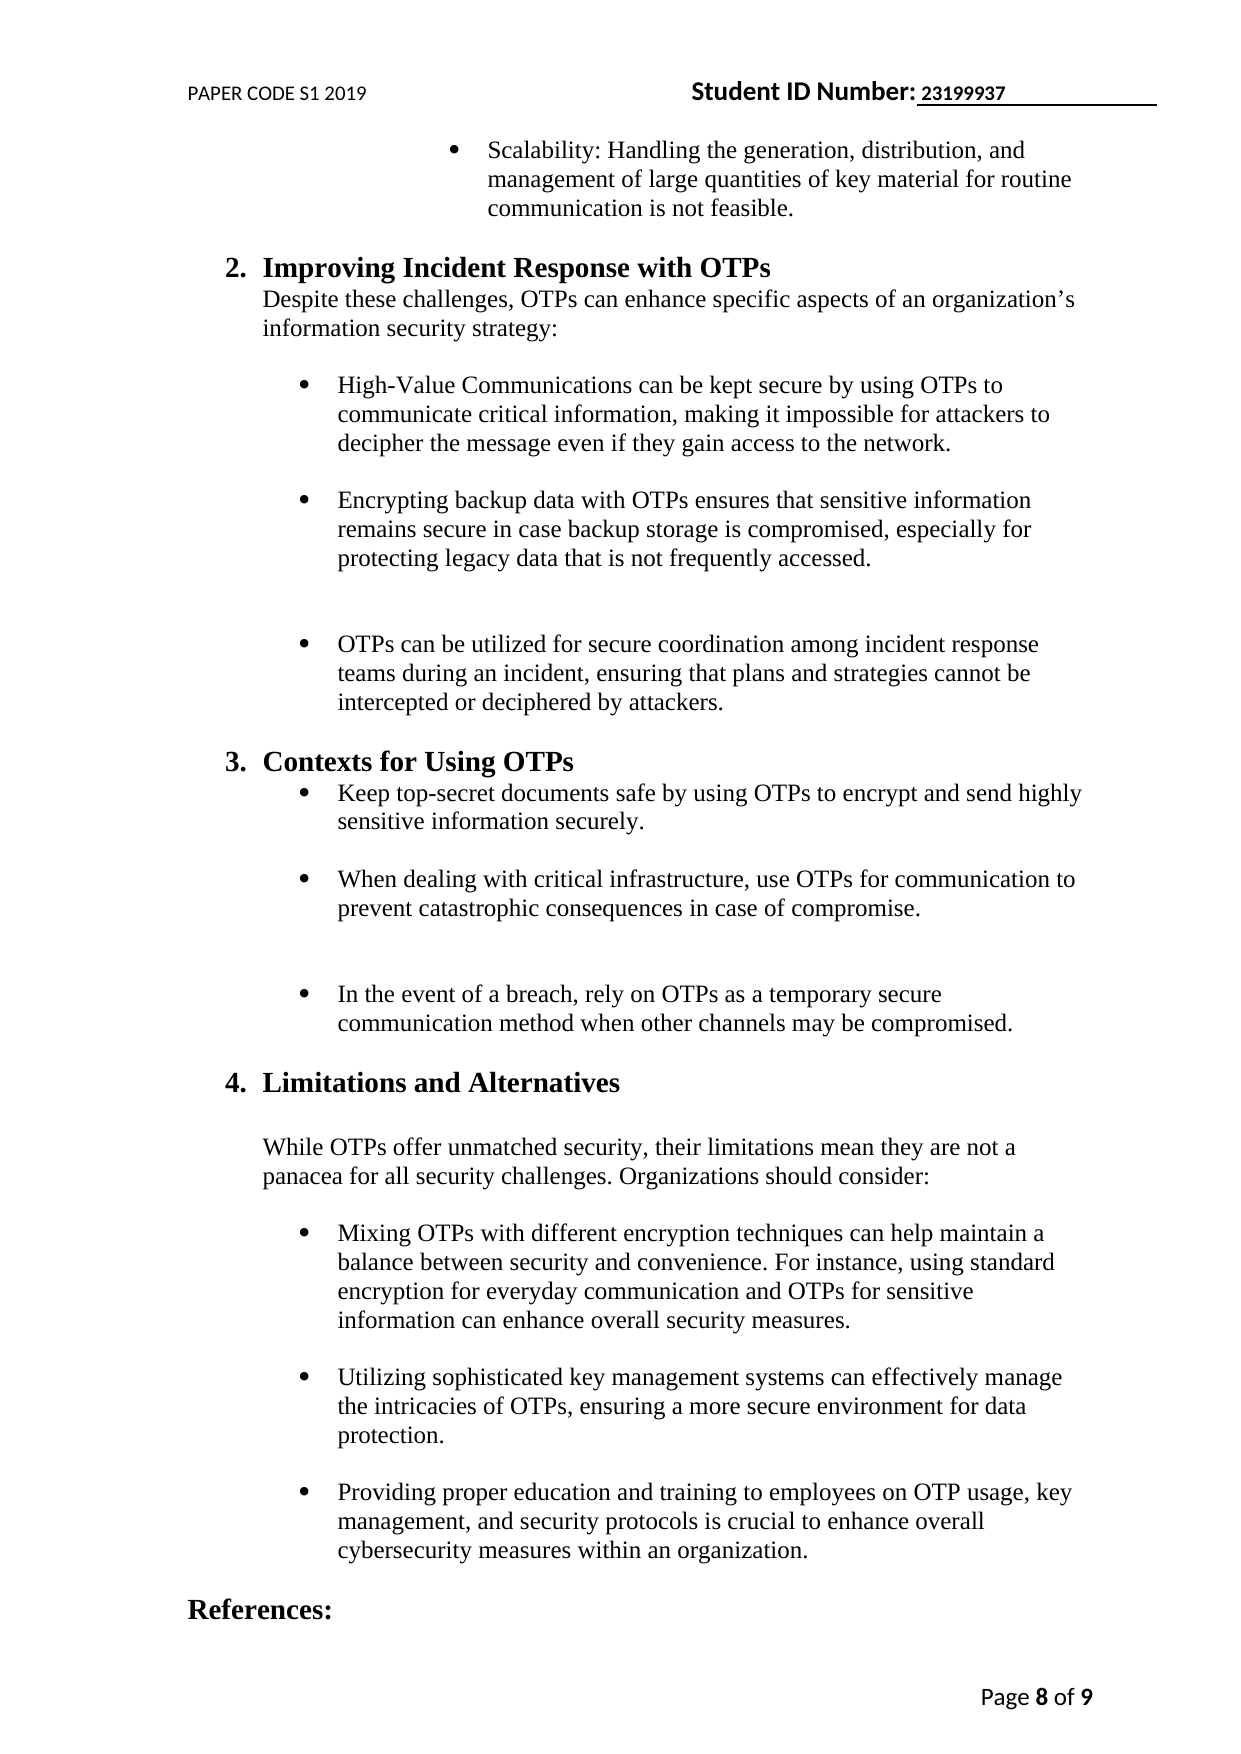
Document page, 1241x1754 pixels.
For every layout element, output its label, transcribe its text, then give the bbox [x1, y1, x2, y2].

list Despite these challenges, OTPs can enhance specific aspects of an organization’s information security strategy: [262, 284, 1093, 342]
list OTPs can be utilized for secure coordination among incident response teams during an incident, ensuring that plans and strategies cannot be intercepted or deciphered by attackers. [300, 629, 1093, 715]
list Encrypting backup data with OTPs ensures that sensitive information remains secure in case backup storage is compromised, especially for protecting legacy data that is not frequently accessed. [300, 485, 1093, 572]
list Limitations and Alternatives [225, 1065, 1093, 1099]
list Utilizing sophisticated key management systems can effectively manage the intricacies of OTPs, ensuring a more secure environment for data protection. [300, 1362, 1093, 1448]
list Improving Incident Response with OTPs [225, 251, 1093, 284]
list High-Value Communications can be kept secure by using OTPs to communicate critical information, making it impossible for attackers to decipher the message even if they gain access to the network. [300, 370, 1093, 457]
list Mixing OTPs with different encryption techniques can help maintain a balance between security and convenience. For instance, using standard encryption for everyday communication and OTPs for sensitive information can enhance overall security measures. [300, 1218, 1093, 1333]
list Contexts for Using OTPs [225, 744, 1093, 778]
list In the event of a breach, rely on OTPs as a temporary secure communication method when other channels may be compromised. [300, 979, 1093, 1036]
list Scalability: Handling the generation, distribution, and management of large quantities of key material for routine communication is not feasible. [450, 136, 1093, 222]
list When dealing with critical infrastructure, use OTPs for communication to prevent catastrophic consequences in case of compromise. [300, 864, 1093, 921]
list While OTPs offer unmatched security, their limitations mean they are not a panacea for all security challenges. Organizations should consider: [262, 1132, 1093, 1190]
list Providing proper education and training to employees on OTP usage, key management, and security protocols is crucial to enhance overall cybersecurity measures within an organization. [300, 1477, 1093, 1563]
list Keep top-secret documents safe by using OTPs to encrypt and send highly sensitive information securely. [300, 778, 1093, 835]
text References: [187, 1592, 1093, 1626]
